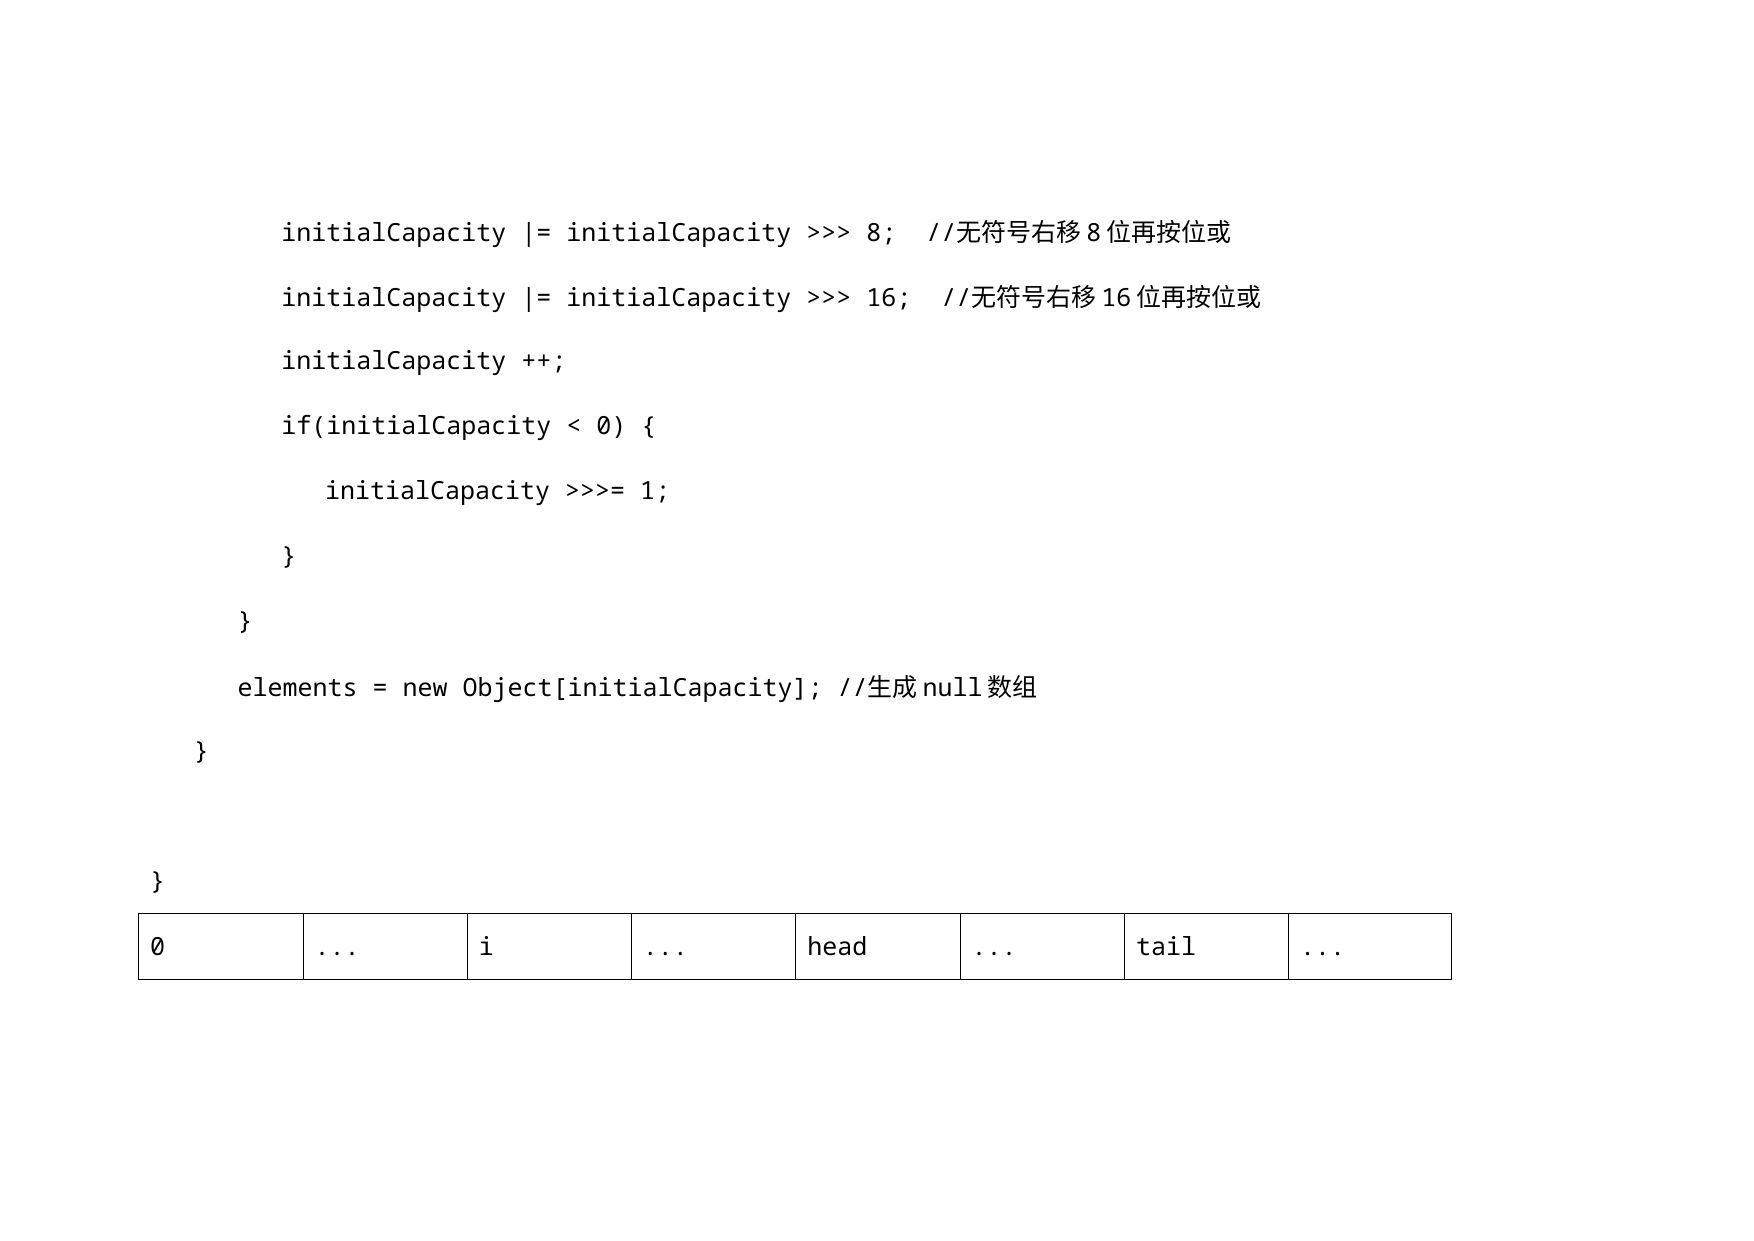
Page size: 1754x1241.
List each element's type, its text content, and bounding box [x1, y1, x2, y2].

text initialCapacity >>>= 1; [281, 458, 1604, 523]
table_header tail [1125, 914, 1288, 979]
table_header ... [632, 914, 795, 979]
text initialCapacity |= initialCapacity >>> 8; //无符号右移8位再按位或 [237, 198, 1604, 263]
text initialCapacity |= initialCapacity >>> 16; //无符号右移16位再按位或 [237, 263, 1604, 328]
text if(initialCapacity < 0) { [237, 393, 1604, 458]
text } [237, 523, 1604, 588]
table_header ... [1289, 914, 1451, 979]
table_header head [796, 914, 960, 979]
table_header ... [961, 914, 1124, 979]
text } [150, 848, 1604, 913]
text elements = new Object[initialCapacity]; //生成null数组 [194, 653, 1604, 718]
table_header i [468, 914, 631, 979]
text initialCapacity ++; [237, 328, 1604, 393]
table_header ... [304, 914, 467, 979]
table_header 0 [139, 914, 303, 979]
text } [150, 718, 1604, 783]
text } [194, 588, 1604, 653]
